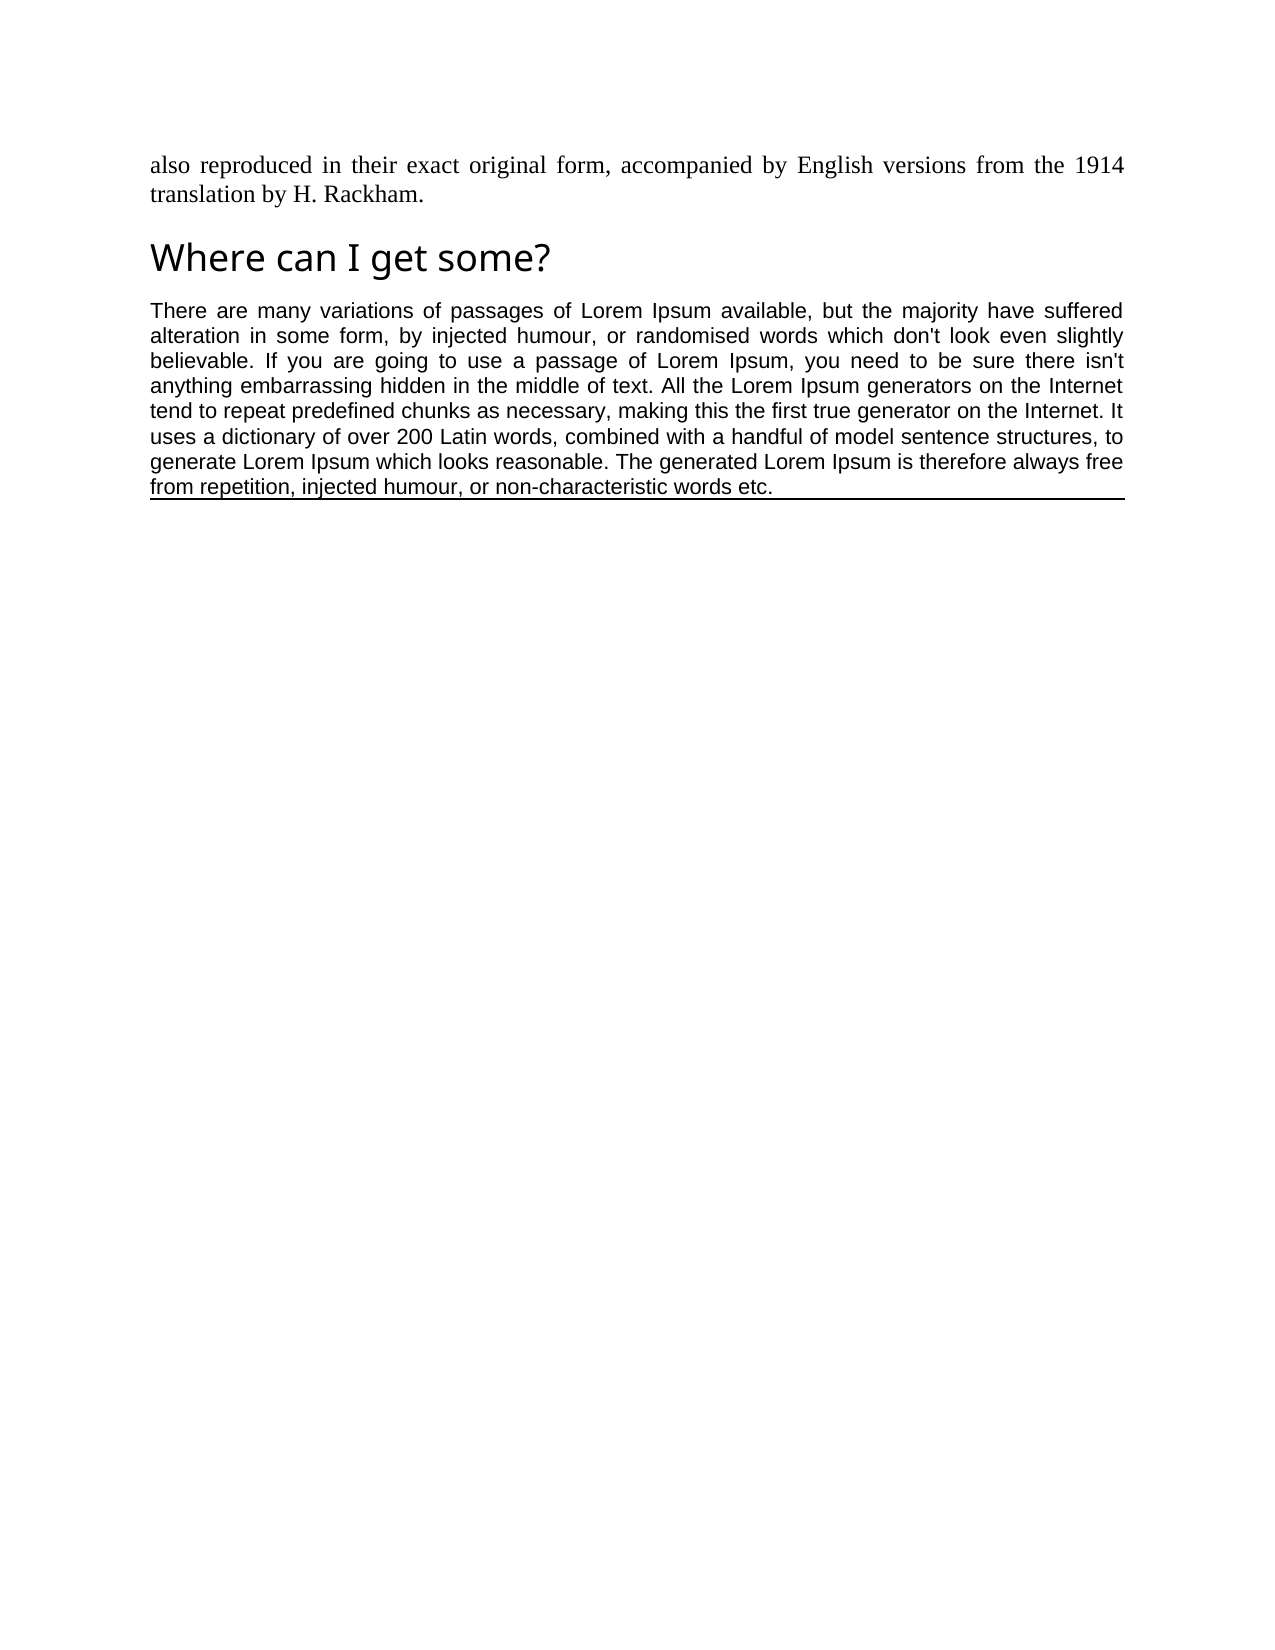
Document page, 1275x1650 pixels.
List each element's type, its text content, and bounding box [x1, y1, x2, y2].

text There are many variations of passages of Lorem Ipsum available, but the majority have suffered alteration in some form, by injected humour, or randomised words which don't look even slightly believable. If you are going to use a passage of Lorem Ipsum, you need to be sure there isn't anything embarrassing hidden in the middle of text. All the Lorem Ipsum generators on the Internet tend to repeat predefined chunks as necessary, making this the first true generator on the Internet. It uses a dictionary of over 200 Latin words, combined with a handful of model sentence structures, to generate Lorem Ipsum which looks reasonable. The generated Lorem Ipsum is therefore always free from repetition, injected humour, or non-characteristic words etc. [150, 298, 1125, 498]
text Where can I get some? [150, 231, 1125, 282]
